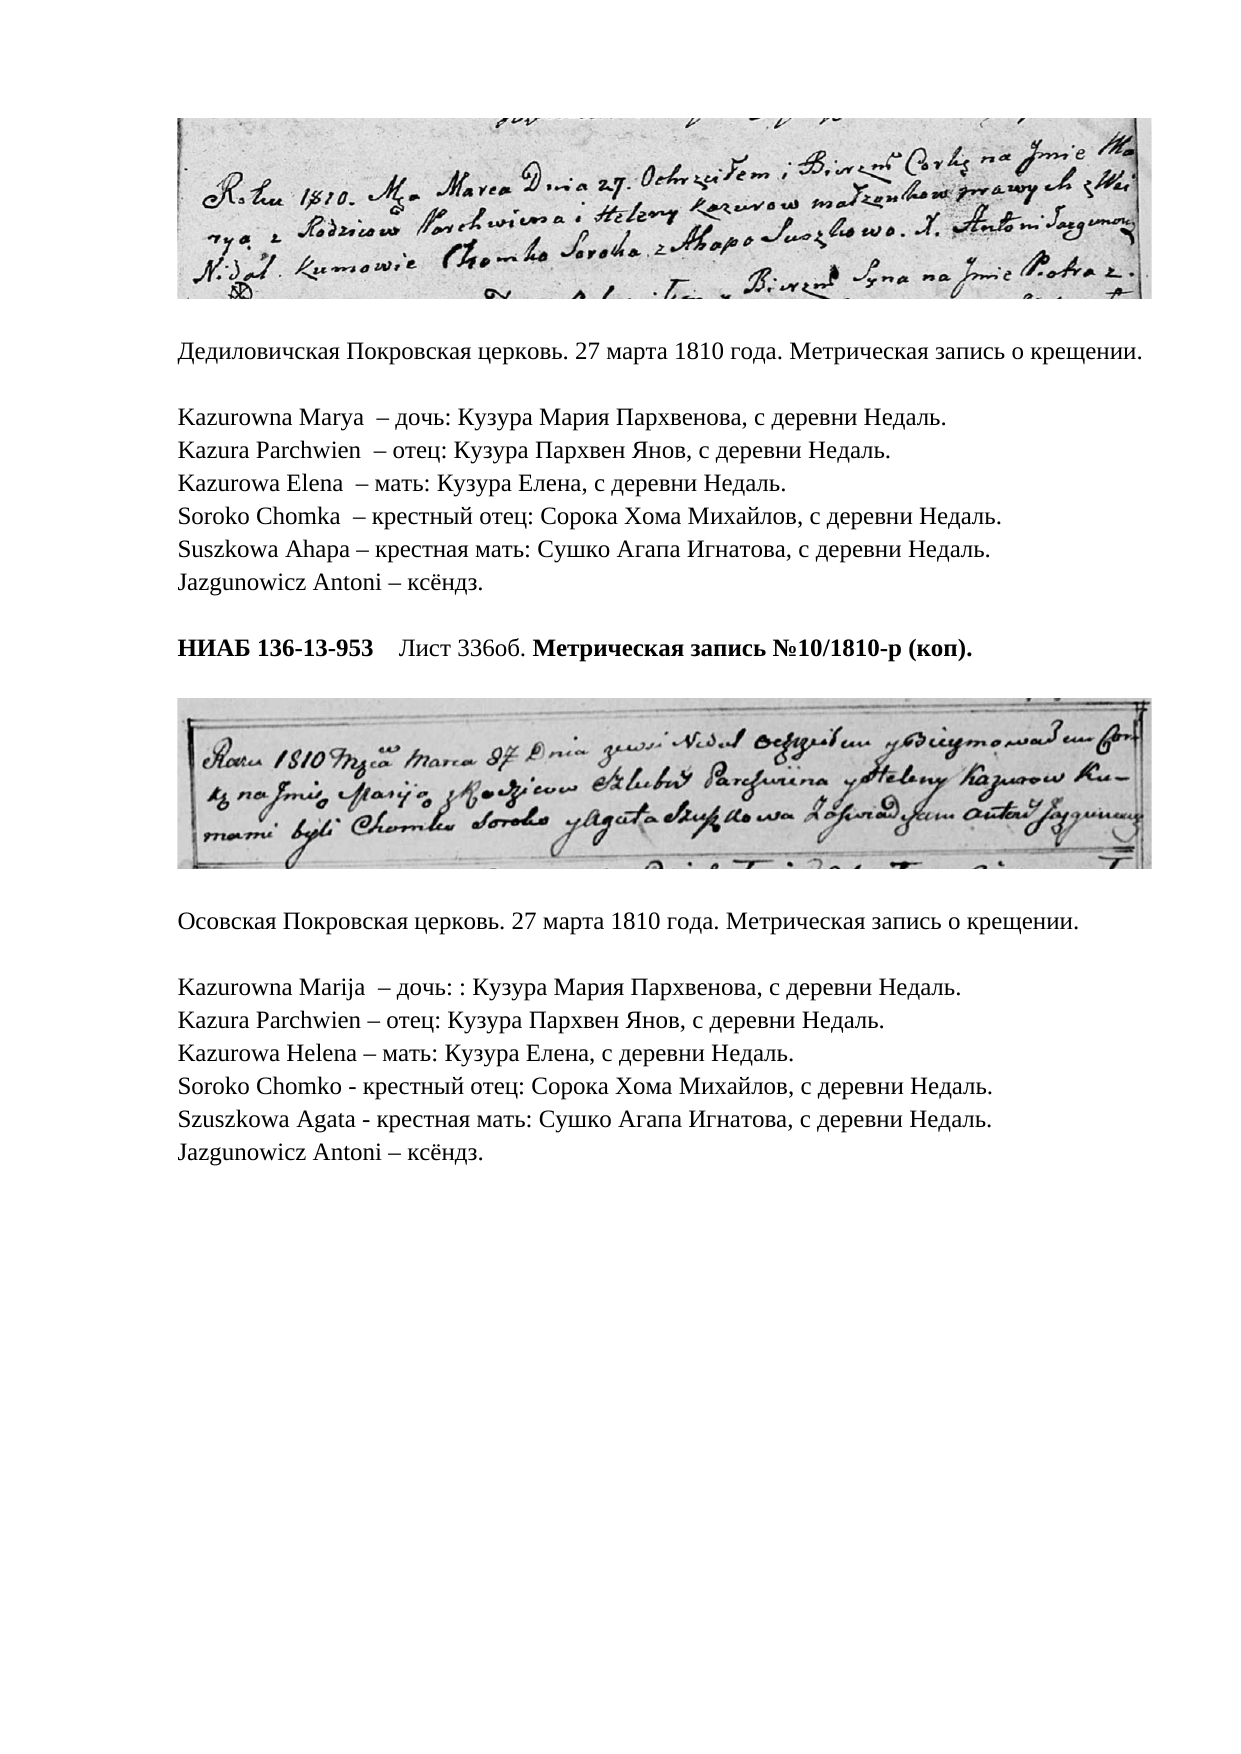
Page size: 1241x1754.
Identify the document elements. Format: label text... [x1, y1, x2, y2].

text Suszkowa Ahapa – крестная мать: Сушко Агапа Игнатова, с деревни Недаль. [177, 534, 1152, 563]
picture [177, 698, 1152, 869]
text Kazurowa Helena – мать: Кузура Елена, с деревни Недаль. [177, 1038, 1152, 1067]
text Дедиловичская Покровская церковь. 27 марта 1810 года. Метрическая запись о крещении. [177, 336, 1152, 364]
text Jazgunowicz Antoni – ксёндз. [177, 1137, 1152, 1166]
text НИАБ 136-13-953 Лист 336об. Метрическая запись №10/1810-р (коп). [177, 633, 1152, 662]
text Kazurowna Marija – дочь: : Кузура Мария Пархвенова, с деревни Недаль. [177, 972, 1152, 1001]
text Kazurowa Elena – мать: Кузура Елена, с деревни Недаль. [177, 468, 1152, 497]
text Kazura Parchwien – отец: Кузура Пархвен Янов, с деревни Недаль. [177, 1005, 1152, 1034]
text Jazgunowicz Antoni – ксёндз. [177, 567, 1152, 596]
text Kazura Parchwien – отец: Кузура Пархвен Янов, с деревни Недаль. [177, 435, 1152, 463]
picture [177, 118, 1152, 299]
text Soroko Chomka – крестный отец: Сорока Хома Михайлов, с деревни Недаль. [177, 501, 1152, 529]
text Осовская Покровская церковь. 27 марта 1810 года. Метрическая запись о крещении. [177, 906, 1152, 935]
text Soroko Chomko - крестный отец: Сорока Хома Михайлов, с деревни Недаль. [177, 1071, 1152, 1100]
text Kazurowna Marya – дочь: Кузура Мария Пархвенова, с деревни Недаль. [177, 402, 1152, 431]
text Szuszkowa Agata - крестная мать: Сушко Агапа Игнатова, с деревни Недаль. [177, 1104, 1152, 1133]
